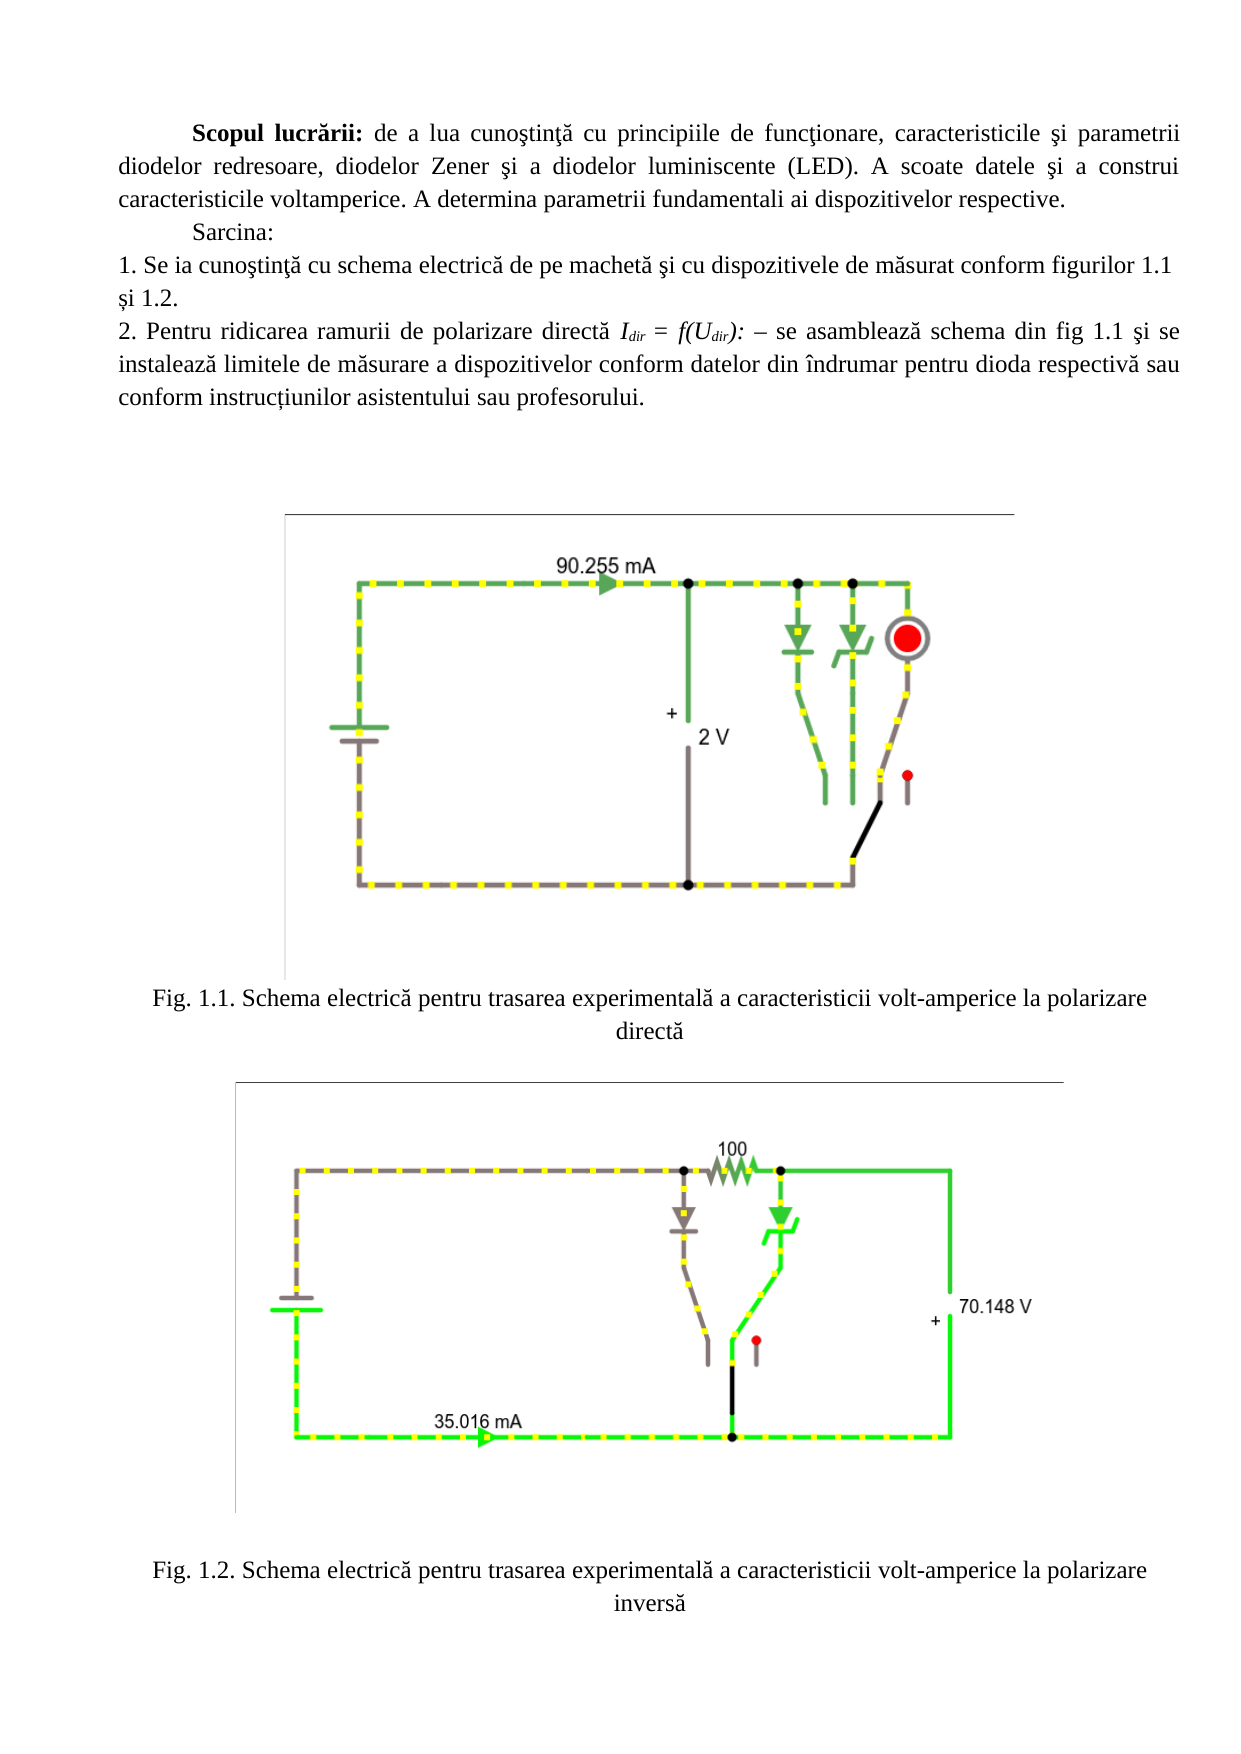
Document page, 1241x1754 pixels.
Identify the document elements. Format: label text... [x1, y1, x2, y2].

text Fig. 1.2. Schema electrică pentru trasarea experimentală a caracteristicii volt-amperice la polarizare inversă [118, 1555, 1181, 1617]
text 1. Se ia cunoştinţă cu schema electrică de pe machetă şi cu dispozitivele de măsurat conform figurilor 1.1 [118, 250, 1181, 279]
text 2. Pentru ridicarea ramurii de polarizare directă Idir = f(Udir): – se asamblează schema din fig 1.1 şi se instalează limitele de măsurare a dispozitivelor conform datelor din îndrumar pentru dioda respectivă sau conform instrucțiunilor asistentului sau profesorului. [118, 316, 1181, 411]
text și 1.2. [118, 283, 1181, 312]
text Scopul lucrării: de a lua cunoştinţă cu principiile de funcţionare, caracteristicile şi parametrii diodelor redresoare, diodelor Zener şi a diodelor luminiscente (LED). A scoate datele şi a construi caracteristicile voltamperice. A determina parametrii fundamentali ai dispozitivelor respective. [118, 118, 1181, 213]
text Fig. 1.1. Schema electrică pentru trasarea experimentală a caracteristicii volt-amperice la polarizare directă [118, 983, 1181, 1045]
text Sarcina: [118, 217, 1181, 246]
picture [284, 514, 1015, 980]
picture [235, 1082, 1064, 1513]
